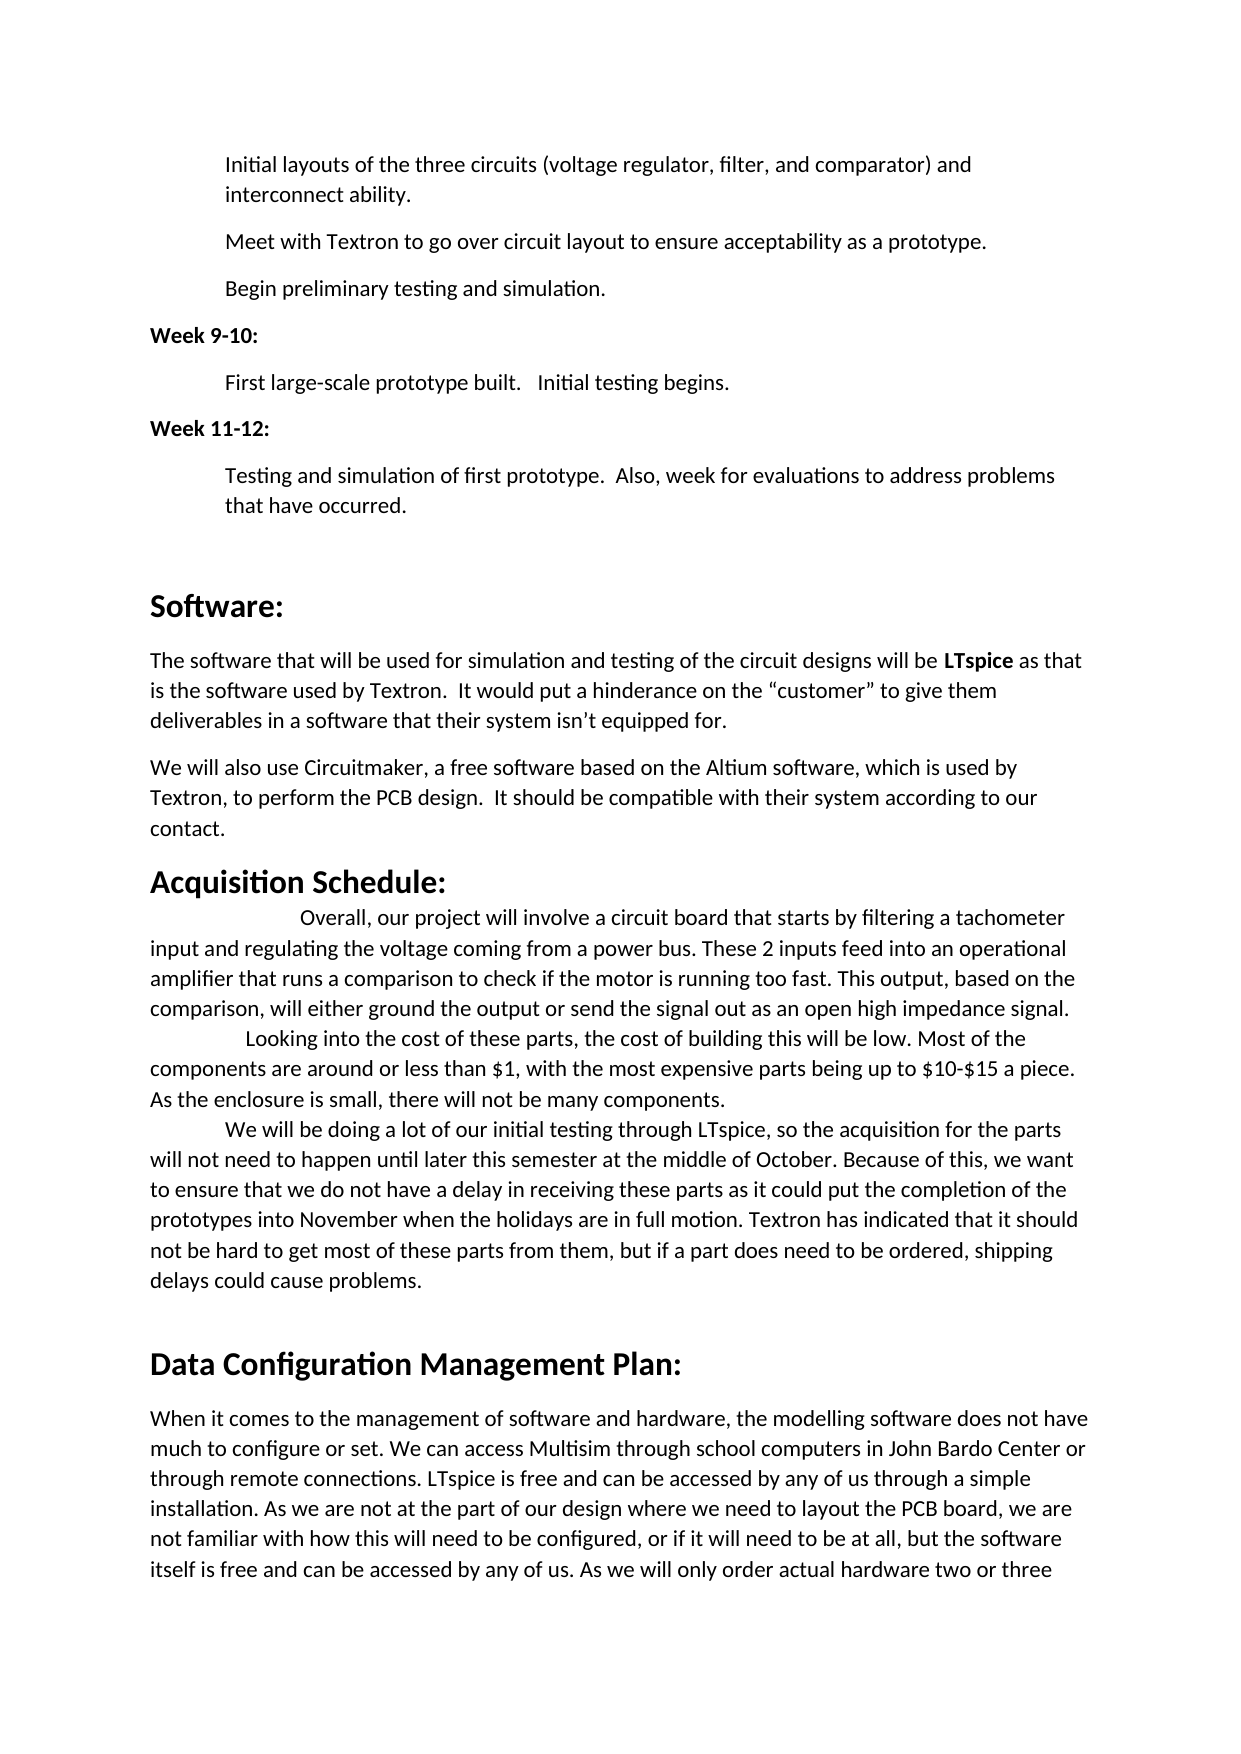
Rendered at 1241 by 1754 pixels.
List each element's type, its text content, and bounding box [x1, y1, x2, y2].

text Testing and simulation of first prototype. Also, week for evaluations to address problems that have occurred. [225, 461, 1090, 520]
text Data Configuration Management Plan: [150, 1343, 1090, 1384]
text We will also use Circuitmaker, a free software based on the Altium software, which is used by Textron, to perform the PCB design. It should be compatible with their system according to our contact. [150, 753, 1090, 842]
text Meet with Textron to go over circuit layout to ensure acceptability as a prototype. [225, 227, 1090, 255]
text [150, 1404, 1090, 1583]
text The software that will be used for simulation and testing of the circuit designs will be LTspice as that is the software used by Textron. It would put a hinderance on the “customer” to give them deliverables in a software that their system isn’t equipped for. [150, 646, 1090, 734]
text Acquisition Schedule: Overall, our project will involve a circuit board that starts by filtering a tachometer input and regulating the voltage coming from a power bus. These 2 inputs feed into an operational amplifier that runs a comparison to check if the motor is running too fast. This output, based on the comparison, will either ground the output or send the signal out as an open high impedance signal. Looking into the cost of these parts, the cost of building this will be low. Most of the components are around or less than $1, with the most expensive parts being up to $10-$15 a piece. As the enclosure is small, there will not be many components. We will be doing a lot of our initial testing through LTspice, so the acquisition for the parts will not need to happen until later this semester at the middle of October. Because of this, we want to ensure that we do not have a delay in receiving these parts as it could put the completion of the prototypes into November when the holidays are in full motion. Textron has indicated that it should not be hard to get most of these parts from them, but if a part does need to be ordered, shipping delays could cause problems. [150, 861, 1090, 1324]
text Week 9-10: [150, 321, 1090, 349]
text First large-scale prototype built. Initial testing begins. [150, 368, 1090, 396]
text Week 11-12: [150, 414, 1090, 443]
text Software: [150, 585, 1090, 626]
text Begin preliminary testing and simulation. [225, 274, 1090, 302]
text Initial layouts of the three circuits (voltage regulator, filter, and comparator) and interconnect ability. [225, 150, 1090, 208]
